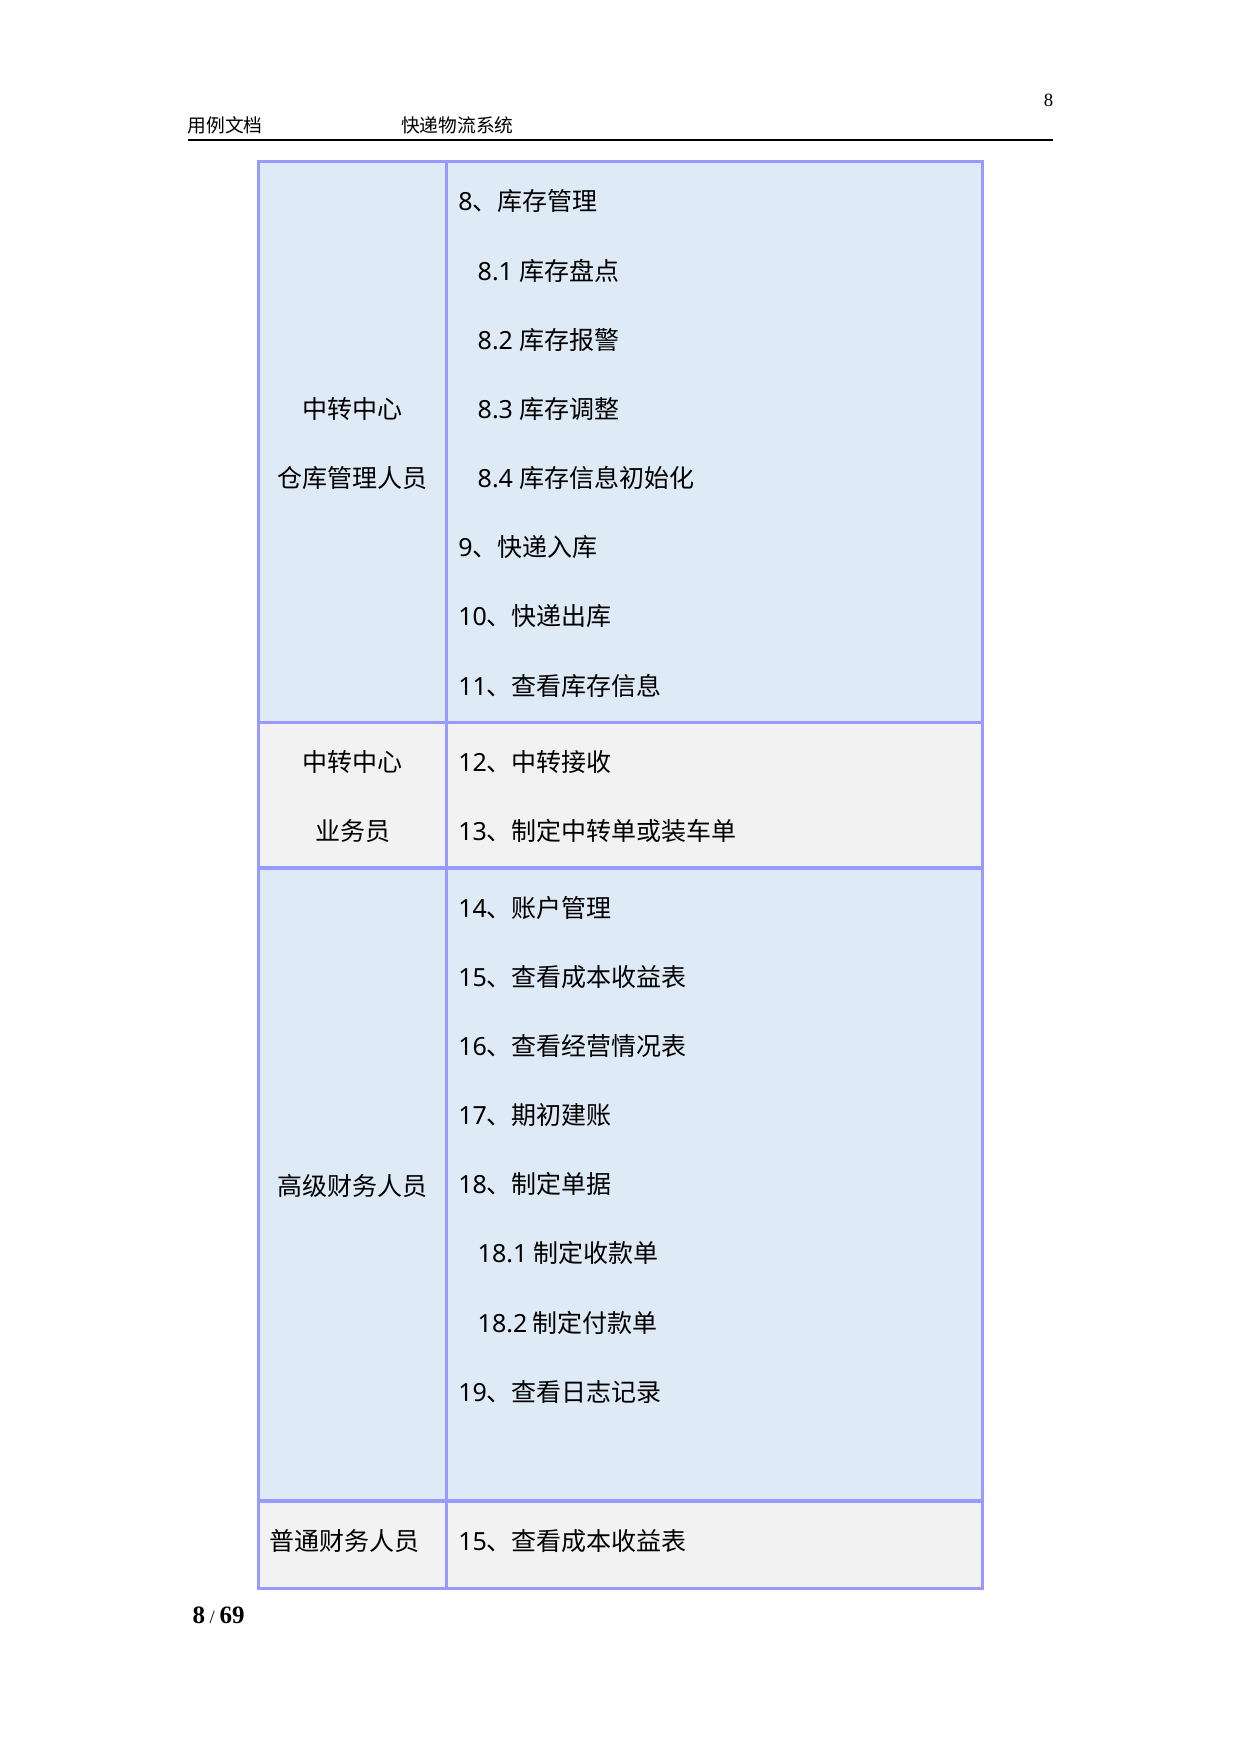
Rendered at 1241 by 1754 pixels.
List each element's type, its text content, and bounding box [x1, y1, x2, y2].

table_cell 中转中心 业务员 [260, 724, 445, 866]
table_cell 中转中心 仓库管理人员 [260, 163, 445, 721]
table_cell 15、查看成本收益表 16、查看经验情况表 17、期初建账 18、制定单据 18.1 制定收款单 18.2制定付款单 19、查看日志记录 [448, 1503, 981, 1587]
table_cell 14、账户管理 15、查看成本收益表 16、查看经营情况表 17、期初建账 18、制定单据 18.1 制定收款单 18.2制定付款单 19、查看日志记录 [448, 870, 981, 1499]
table_cell 高级财务人员 [260, 870, 445, 1499]
table_cell 普通财务人员 [260, 1503, 445, 1587]
table_cell 8、库存管理 8.1 库存盘点 8.2 库存报警 8.3 库存调整 8.4 库存信息初始化 9、快递入库 10、快递出库 11、查看库存信息 [448, 163, 981, 721]
table_cell 12、中转接收 13、制定中转单或装车单 [448, 724, 981, 866]
